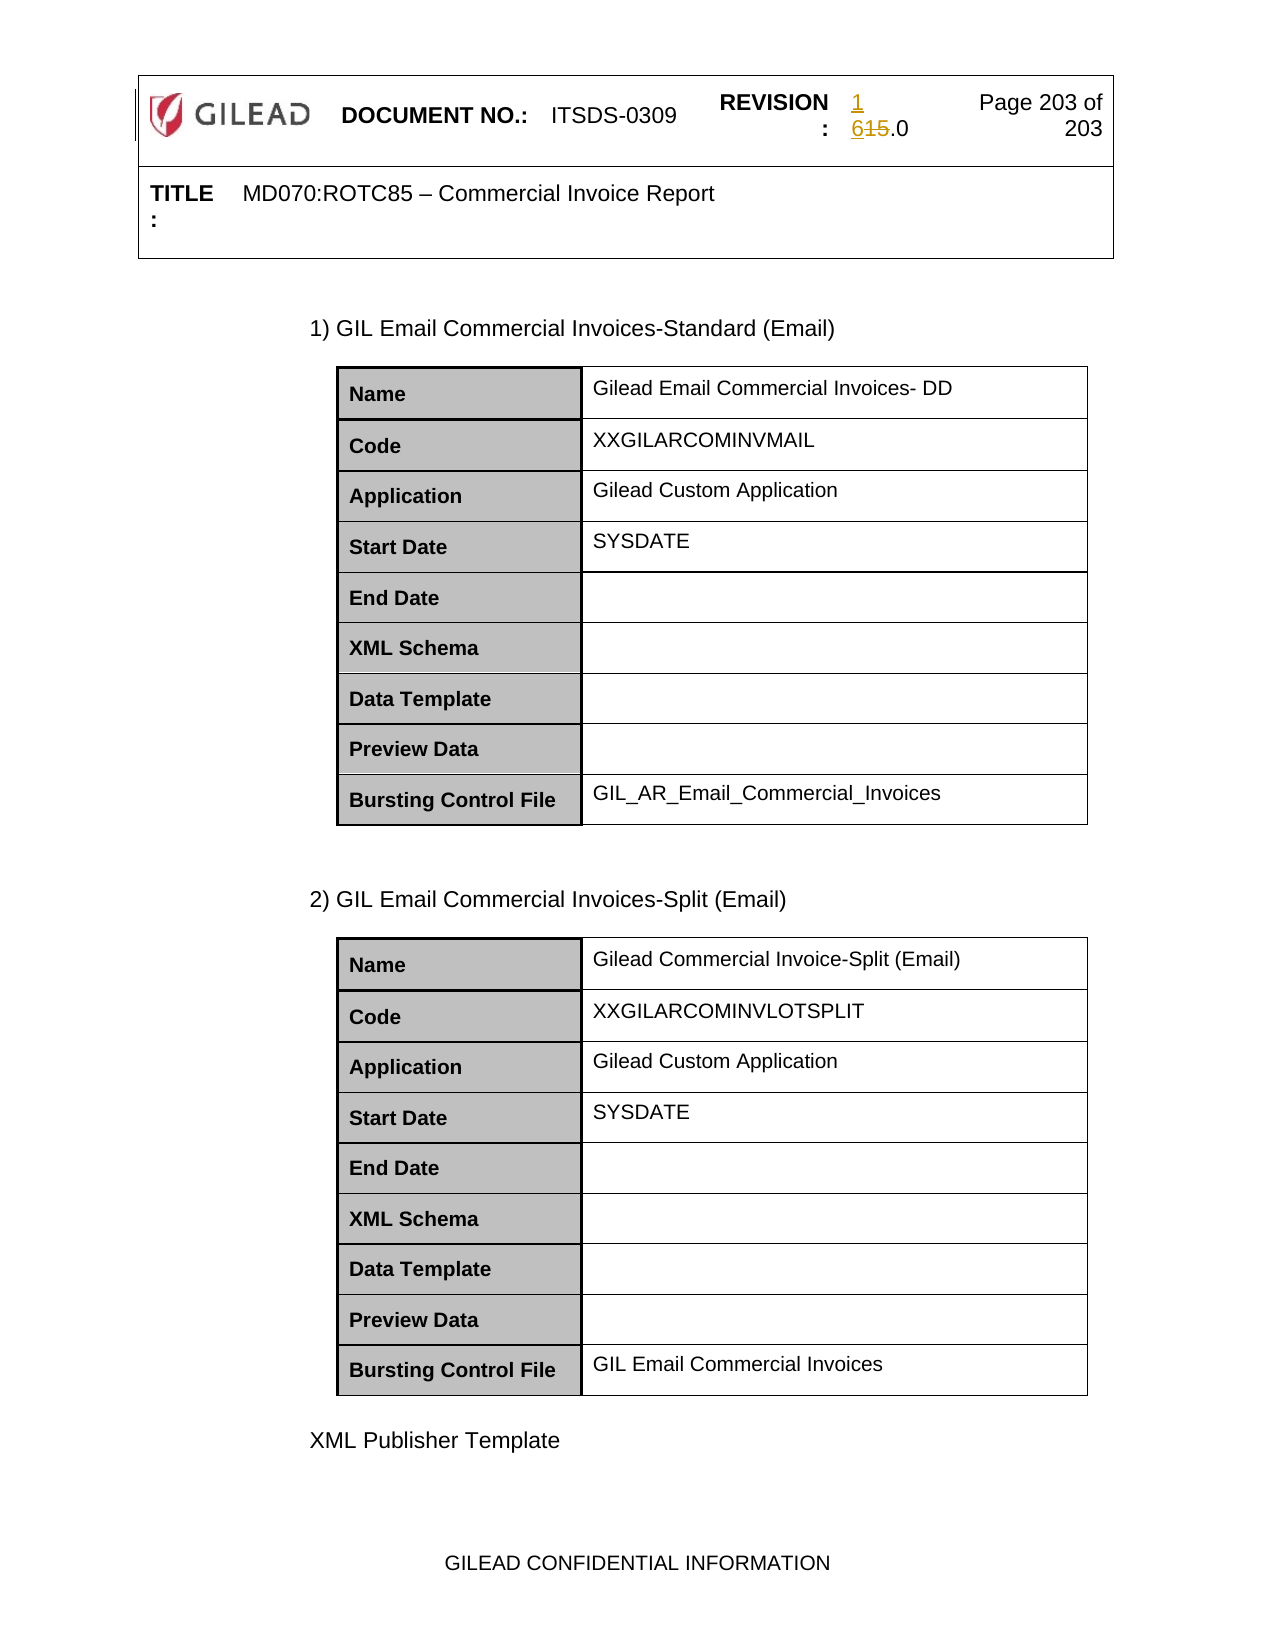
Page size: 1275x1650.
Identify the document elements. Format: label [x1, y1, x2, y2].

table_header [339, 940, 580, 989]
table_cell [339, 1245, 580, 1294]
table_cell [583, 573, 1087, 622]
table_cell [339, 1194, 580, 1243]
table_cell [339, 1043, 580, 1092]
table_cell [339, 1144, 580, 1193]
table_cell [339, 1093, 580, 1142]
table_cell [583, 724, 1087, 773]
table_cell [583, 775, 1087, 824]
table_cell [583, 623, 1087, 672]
picture [150, 93, 310, 137]
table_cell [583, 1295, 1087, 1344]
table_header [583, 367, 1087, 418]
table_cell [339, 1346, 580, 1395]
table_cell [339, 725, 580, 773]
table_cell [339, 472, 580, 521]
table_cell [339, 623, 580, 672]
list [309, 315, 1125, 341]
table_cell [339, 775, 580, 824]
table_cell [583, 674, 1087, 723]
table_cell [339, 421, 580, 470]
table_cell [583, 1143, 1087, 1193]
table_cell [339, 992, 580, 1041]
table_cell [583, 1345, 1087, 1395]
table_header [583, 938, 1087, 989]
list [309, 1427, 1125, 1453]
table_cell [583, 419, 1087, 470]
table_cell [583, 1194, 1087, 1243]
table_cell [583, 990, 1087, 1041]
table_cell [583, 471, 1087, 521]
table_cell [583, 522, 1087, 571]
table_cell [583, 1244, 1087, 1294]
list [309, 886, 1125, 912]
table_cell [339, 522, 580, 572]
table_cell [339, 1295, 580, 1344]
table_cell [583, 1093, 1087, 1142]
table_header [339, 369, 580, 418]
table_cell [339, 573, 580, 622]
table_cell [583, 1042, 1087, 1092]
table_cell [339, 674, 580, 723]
